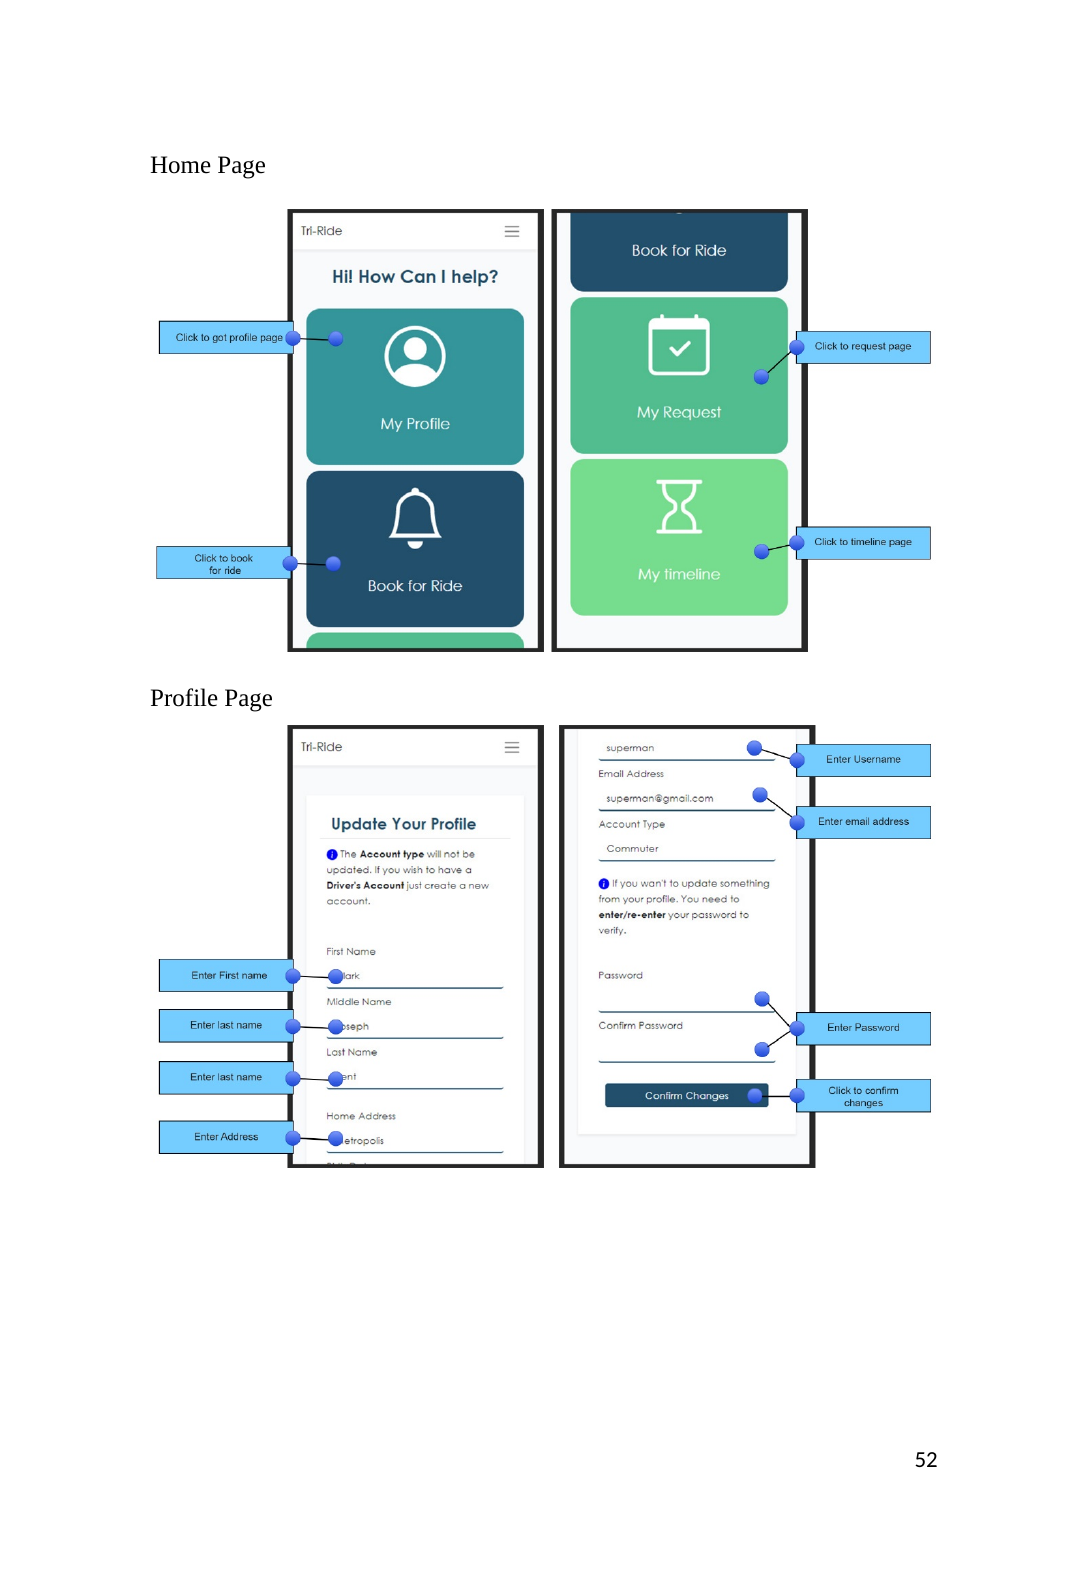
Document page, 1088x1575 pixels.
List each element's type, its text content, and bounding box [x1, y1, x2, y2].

text Profile Page [150, 683, 937, 711]
text Home Page [150, 150, 937, 179]
picture [150, 725, 937, 1168]
picture [150, 209, 937, 652]
